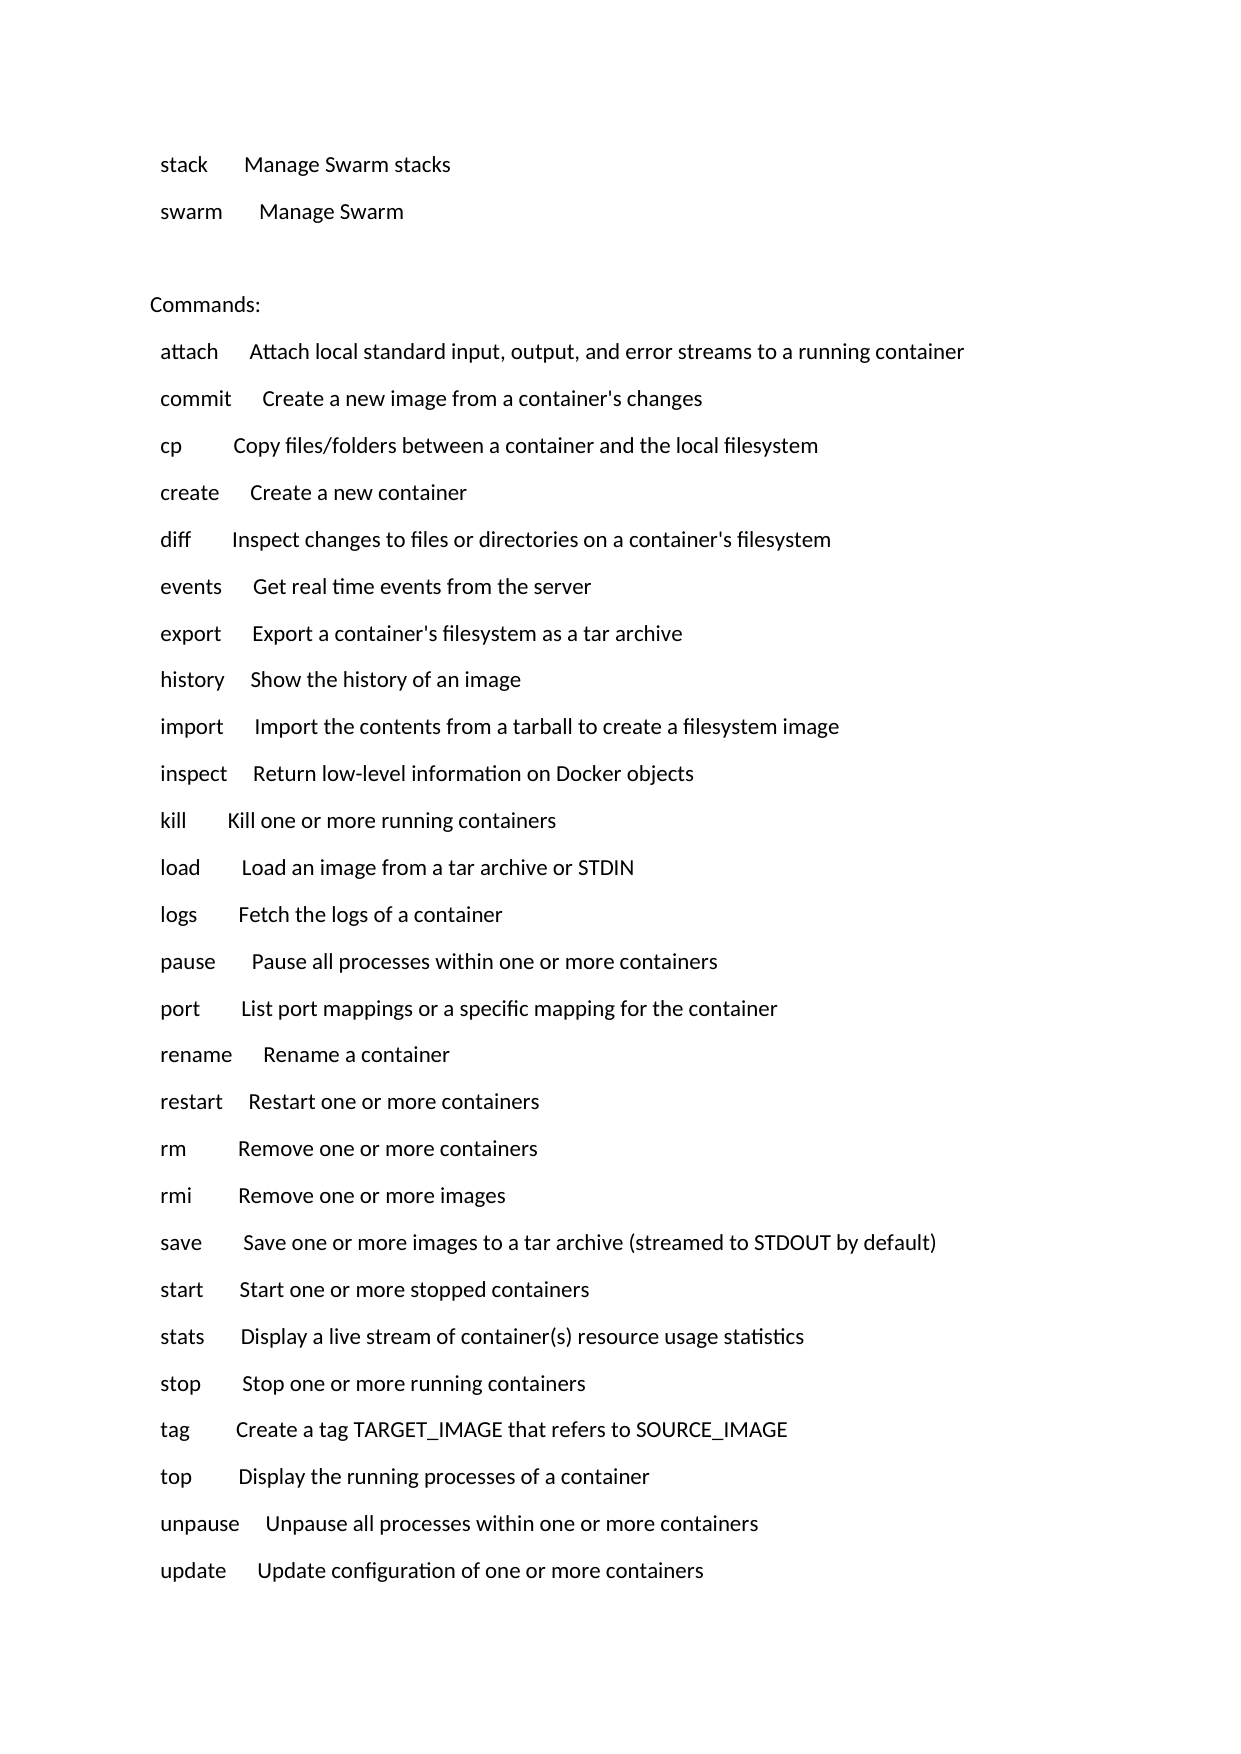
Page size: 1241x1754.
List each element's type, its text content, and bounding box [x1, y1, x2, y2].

text import Import the contents from a tarball to create a filesystem image [150, 712, 1090, 741]
text stats Display a live stream of container(s) resource usage statistics [150, 1322, 1090, 1350]
text pause Pause all processes within one or more containers [150, 947, 1090, 975]
text stop Stop one or more running containers [150, 1369, 1090, 1397]
text save Save one or more images to a tar archive (streamed to STDOUT by default) [150, 1228, 1090, 1256]
text commit Create a new image from a container's changes [150, 384, 1090, 412]
text tag Create a tag TARGET_IMAGE that refers to SOURCE_IMAGE [150, 1416, 1090, 1444]
text update Update configuration of one or more containers [150, 1556, 1090, 1584]
text attach Attach local standard input, output, and error streams to a running container [150, 337, 1090, 366]
text Commands: [150, 291, 1090, 319]
text start Start one or more stopped containers [150, 1275, 1090, 1303]
text port List port mappings or a specific mapping for the container [150, 994, 1090, 1022]
text rm Remove one or more containers [150, 1134, 1090, 1162]
text cp Copy files/folders between a container and the local filesystem [150, 431, 1090, 459]
text create Create a new container [150, 478, 1090, 506]
text export Export a container's filesystem as a tar archive [150, 619, 1090, 647]
text inspect Return low-level information on Docker objects [150, 759, 1090, 787]
text stack Manage Swarm stacks [150, 150, 1090, 178]
text top Display the running processes of a container [150, 1462, 1090, 1491]
text diff Inspect changes to files or directories on a container's filesystem [150, 525, 1090, 553]
text swarm Manage Swarm [150, 197, 1090, 225]
text events Get real time events from the server [150, 572, 1090, 600]
text history Show the history of an image [150, 666, 1090, 694]
text restart Restart one or more containers [150, 1087, 1090, 1116]
text kill Kill one or more running containers [150, 806, 1090, 834]
text rename Rename a container [150, 1041, 1090, 1069]
text unpause Unpause all processes within one or more containers [150, 1509, 1090, 1537]
text rmi Remove one or more images [150, 1181, 1090, 1209]
text load Load an image from a tar archive or STDIN [150, 853, 1090, 881]
text logs Fetch the logs of a container [150, 900, 1090, 928]
